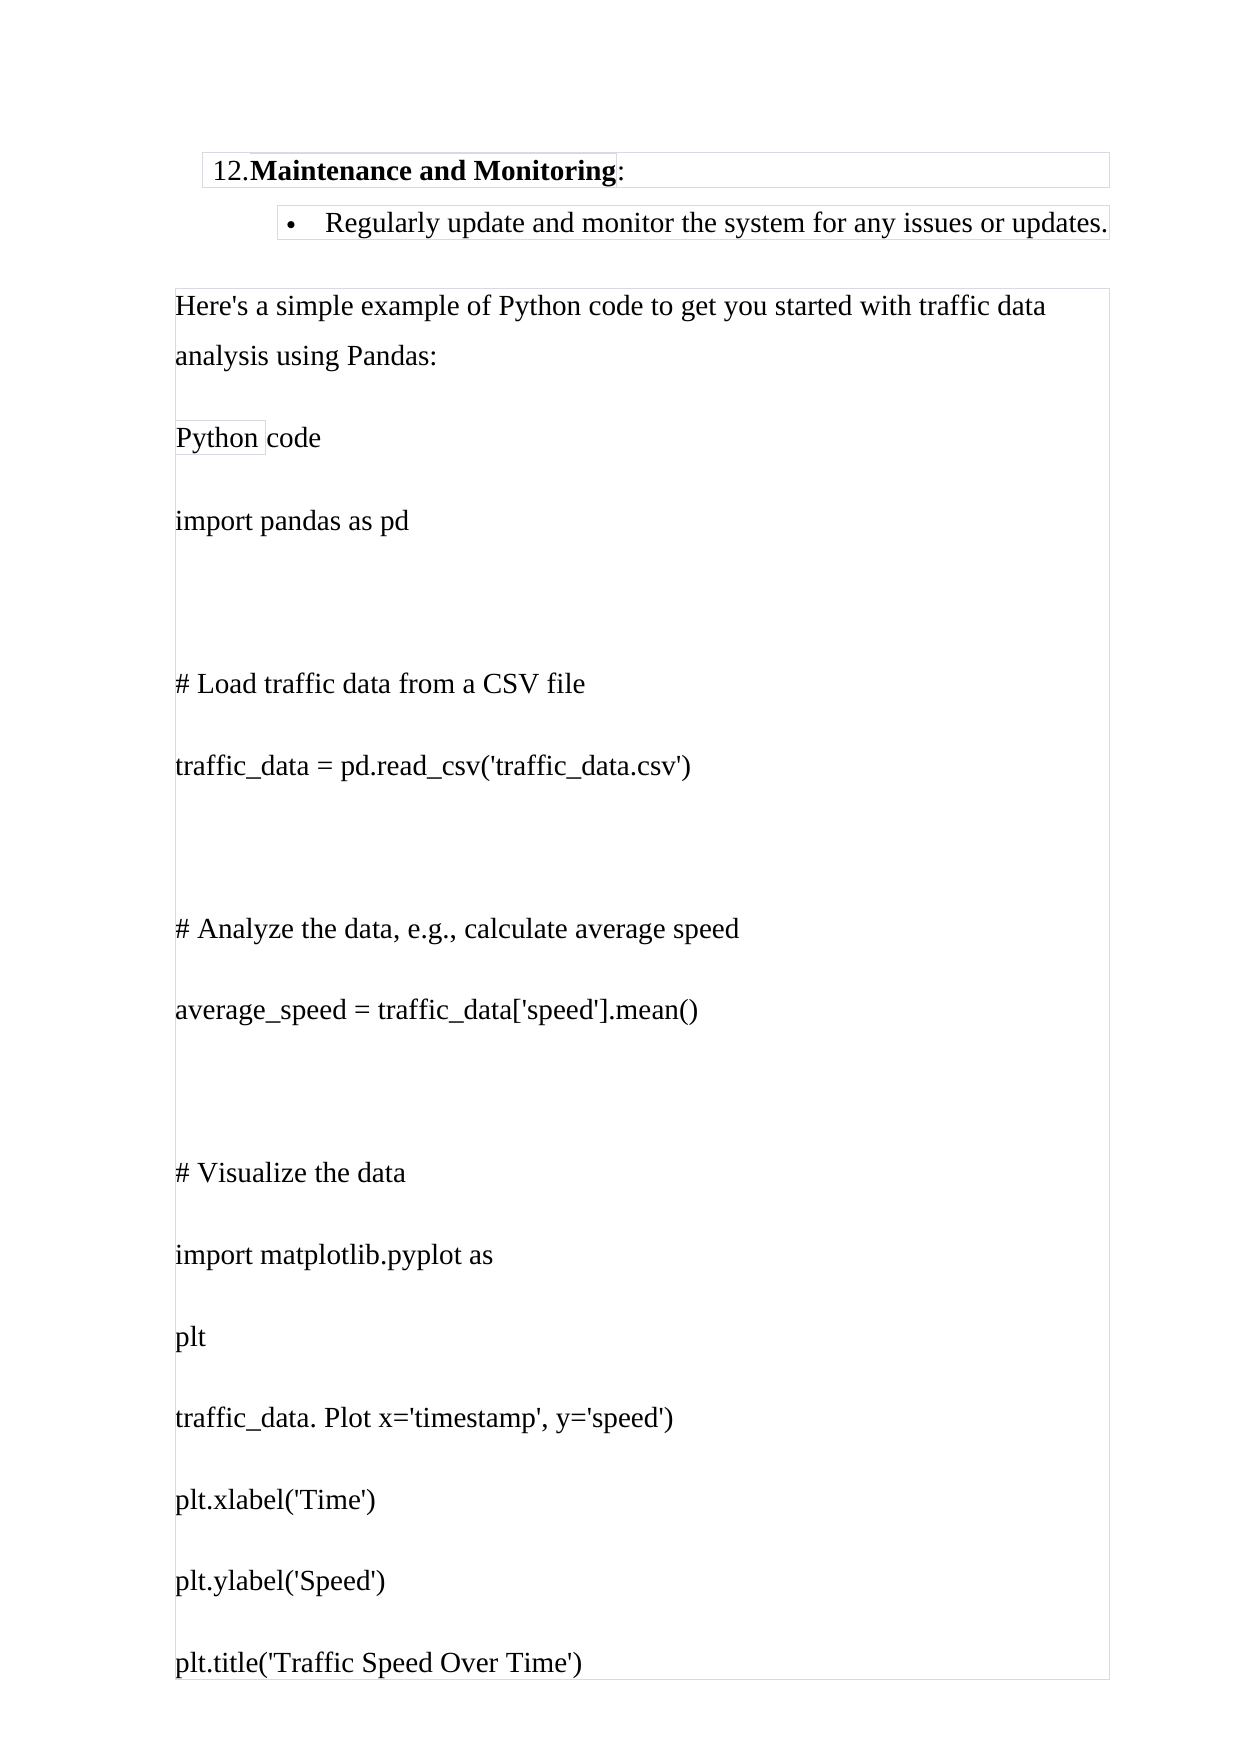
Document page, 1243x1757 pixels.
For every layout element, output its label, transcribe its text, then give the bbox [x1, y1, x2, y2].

text # Visualize the data [176, 1155, 1109, 1189]
text traffic_data = pd.read_csv('traffic_data.csv') [176, 747, 1109, 781]
text average_speed = traffic_data['speed'].mean() [176, 992, 1109, 1026]
list Maintenance and Monitoring: [617, 153, 1109, 187]
text plt.xlabel('Time') [176, 1481, 1109, 1515]
text import matplotlib.pyplot as [176, 1237, 1109, 1271]
text # Analyze the data, e.g., calculate average speed [176, 910, 1109, 944]
text Here's a simple example of Python code to get you started with traffic data analysis using Pandas: [176, 289, 1109, 372]
list Regularly update and monitor the system for any issues or updates. [278, 206, 1109, 239]
text Python code [176, 419, 1109, 454]
text traffic_data. Plot x='timestamp', y='speed') [176, 1400, 1109, 1434]
text # Load traffic data from a CSV file [176, 666, 1109, 700]
text plt.title('Traffic Speed Over Time') [176, 1644, 1109, 1679]
text plt [176, 1318, 1109, 1352]
text plt.ylabel('Speed') [176, 1563, 1109, 1597]
list Maintenance and Monitoring: [203, 153, 616, 187]
text import pandas as pd [176, 503, 1109, 537]
